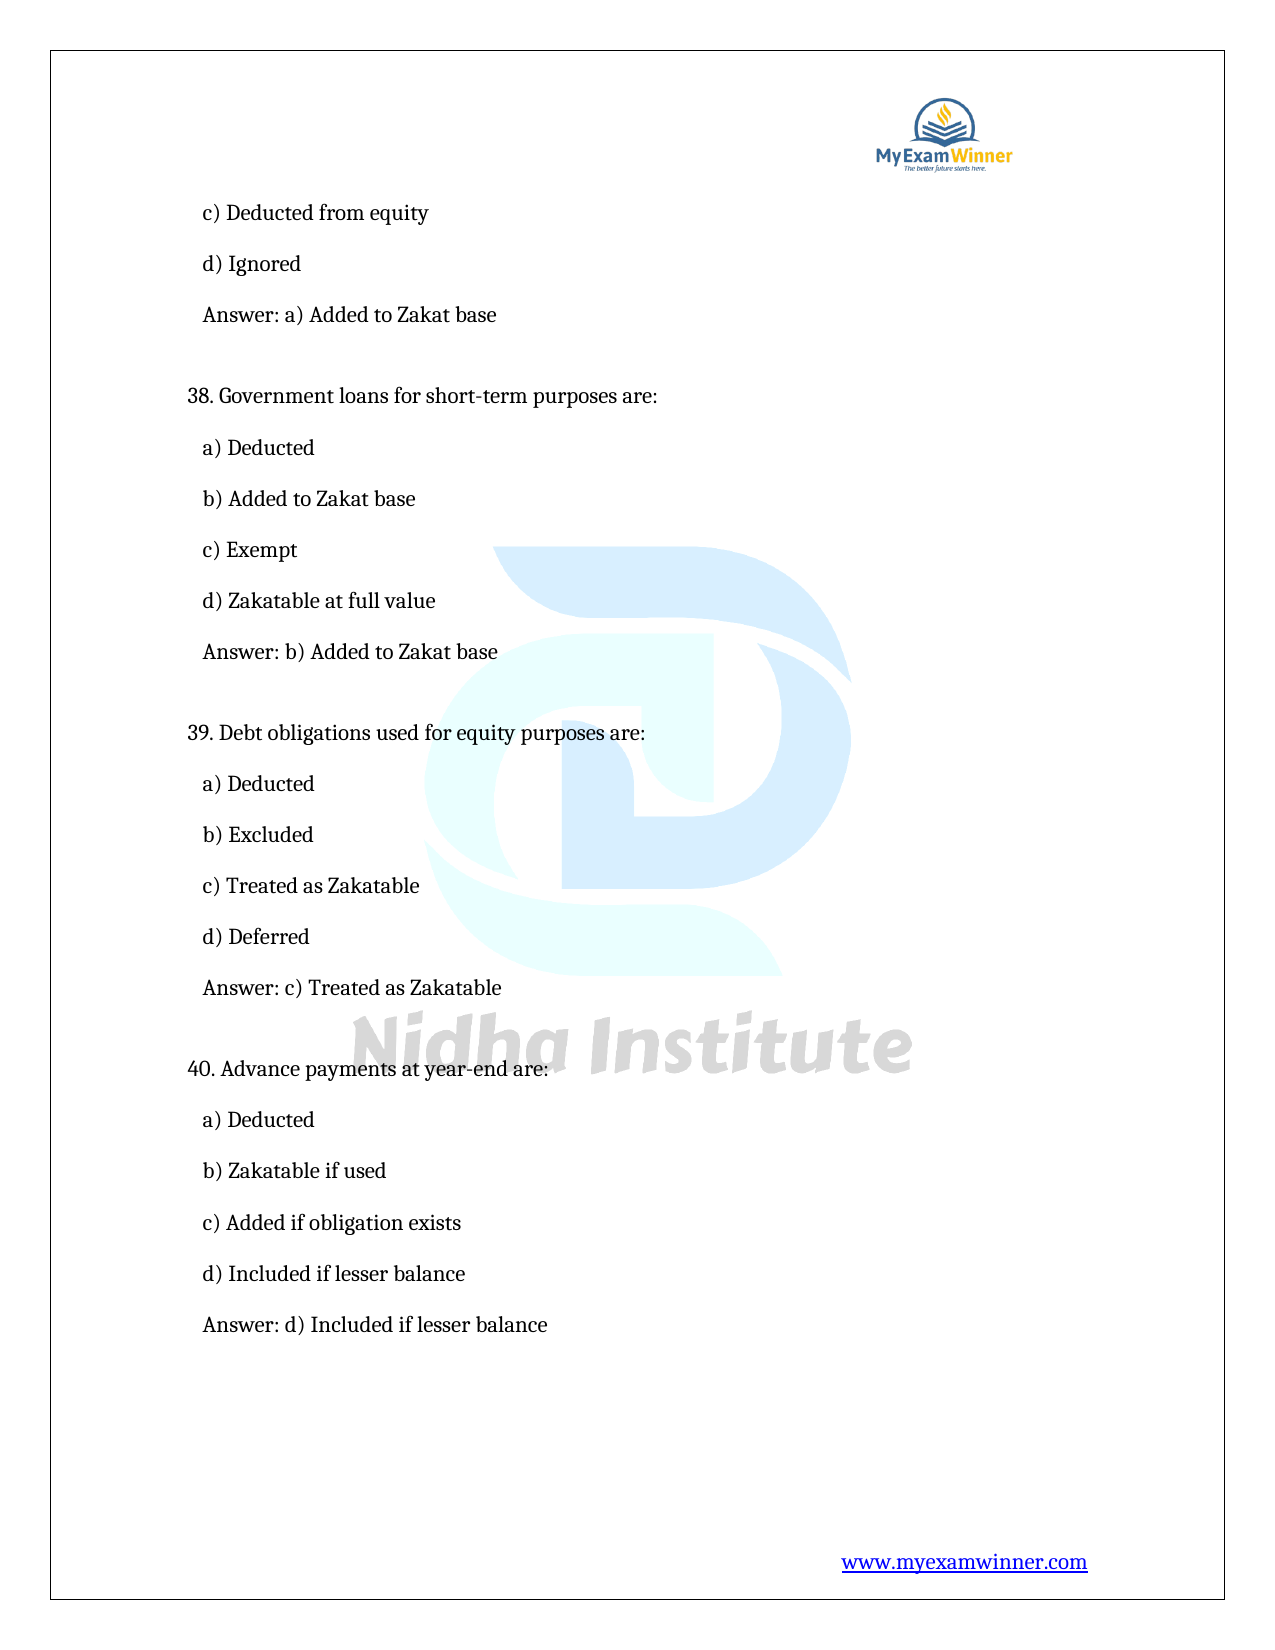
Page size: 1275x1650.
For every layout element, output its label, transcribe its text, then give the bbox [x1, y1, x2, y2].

text d) Ignored [187, 251, 1087, 277]
text d) Included if lesser balance [187, 1260, 1087, 1287]
text b) Excluded [187, 822, 1087, 848]
text a) Deducted [187, 434, 1087, 461]
text c) Exempt [187, 536, 1087, 563]
picture [801, 75, 1088, 200]
text Answer: d) Included if lesser balance [187, 1311, 1087, 1368]
text d) Zakatable at full value [187, 587, 1087, 614]
text 38. Government loans for short-term purposes are: [187, 383, 1087, 410]
text a) Deducted [187, 771, 1087, 797]
text a) Deducted [187, 1107, 1087, 1134]
text c) Deducted from equity [187, 200, 1087, 226]
text d) Deferred [187, 924, 1087, 950]
text c) Treated as Zakatable [187, 873, 1087, 899]
text Answer: c) Treated as Zakatable [187, 975, 1087, 1032]
text b) Added to Zakat base [187, 485, 1087, 512]
text b) Zakatable if used [187, 1158, 1087, 1185]
text c) Added if obligation exists [187, 1209, 1087, 1236]
text Answer: a) Added to Zakat base [187, 302, 1087, 359]
text 40. Advance payments at year-end are: [187, 1056, 1087, 1083]
text Answer: b) Added to Zakat base [187, 638, 1087, 695]
text 39. Debt obligations used for equity purposes are: [187, 720, 1087, 746]
